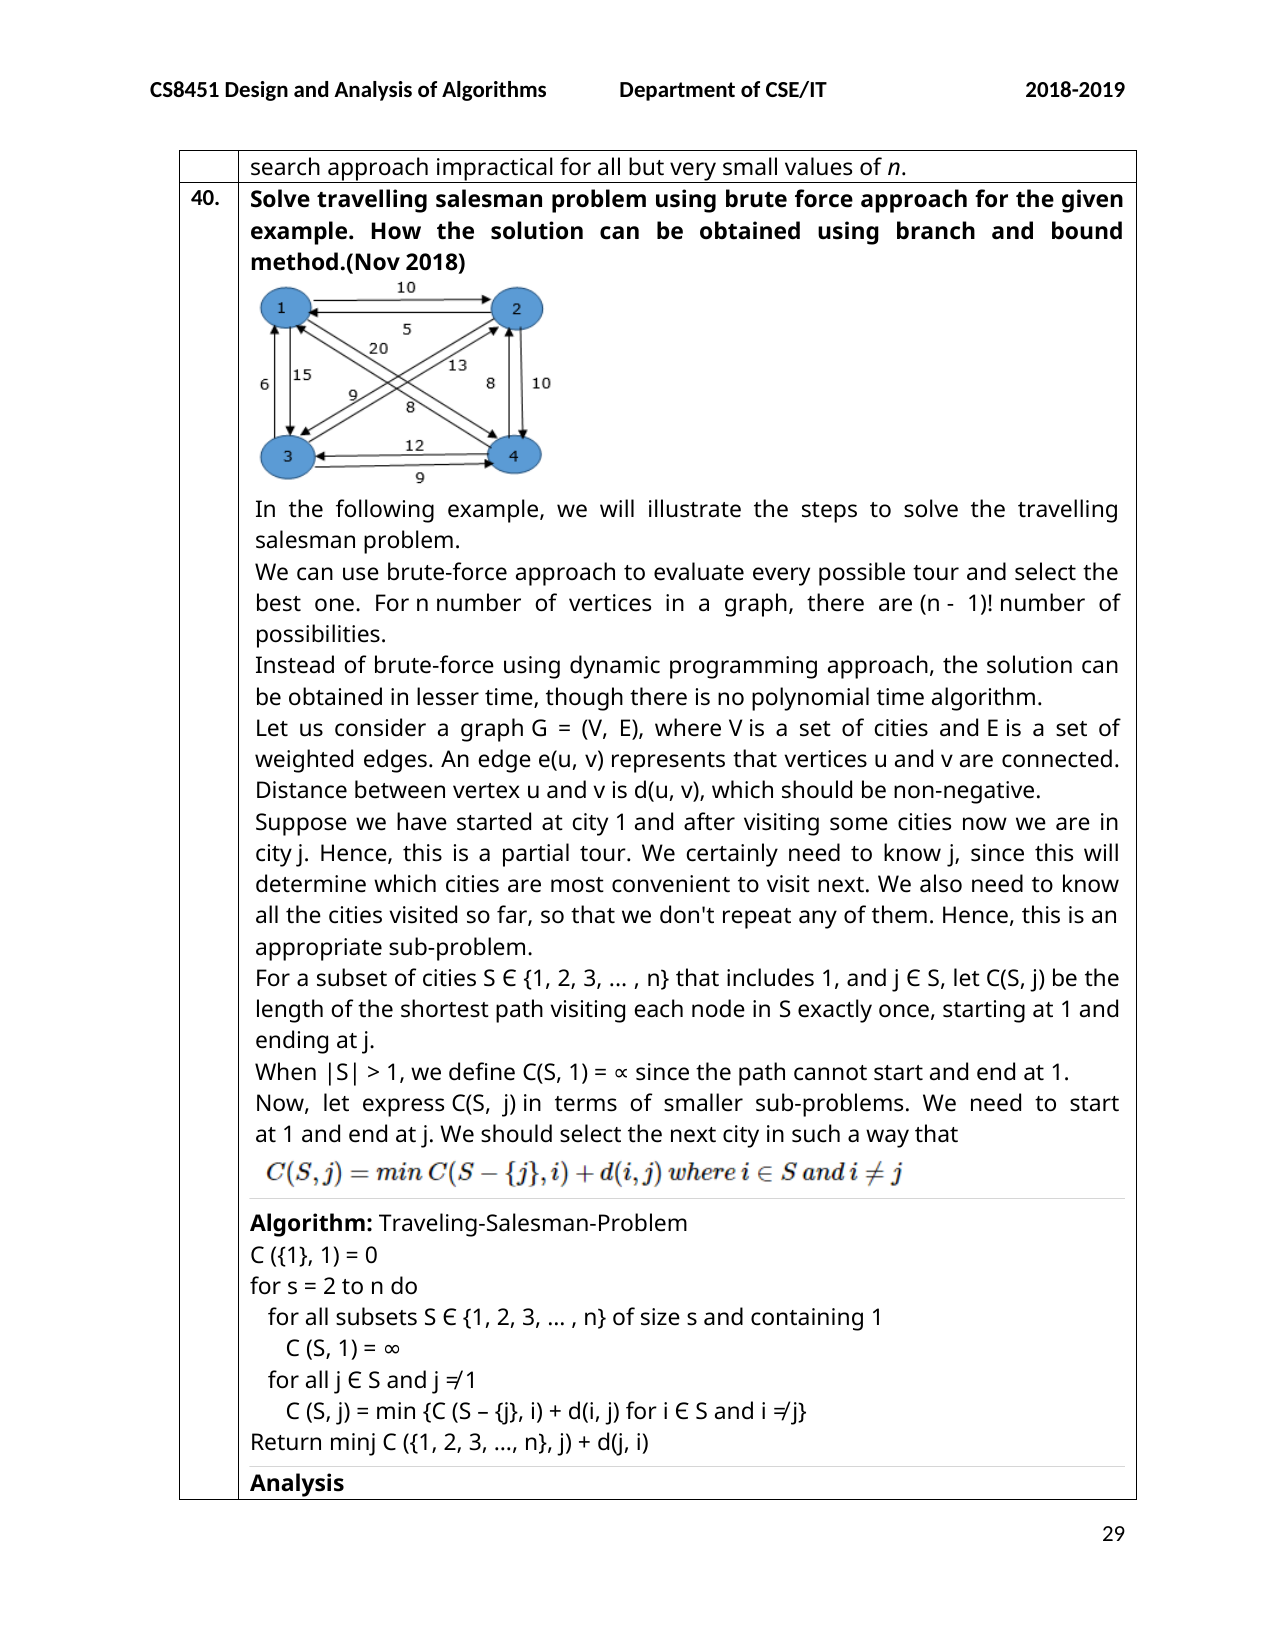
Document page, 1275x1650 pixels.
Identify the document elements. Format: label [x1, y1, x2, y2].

table_cell [239, 183, 1136, 1498]
picture [254, 1149, 923, 1198]
table_cell [180, 183, 238, 1498]
picture [249, 277, 560, 494]
table_cell [180, 151, 238, 182]
table_cell [239, 151, 1136, 182]
